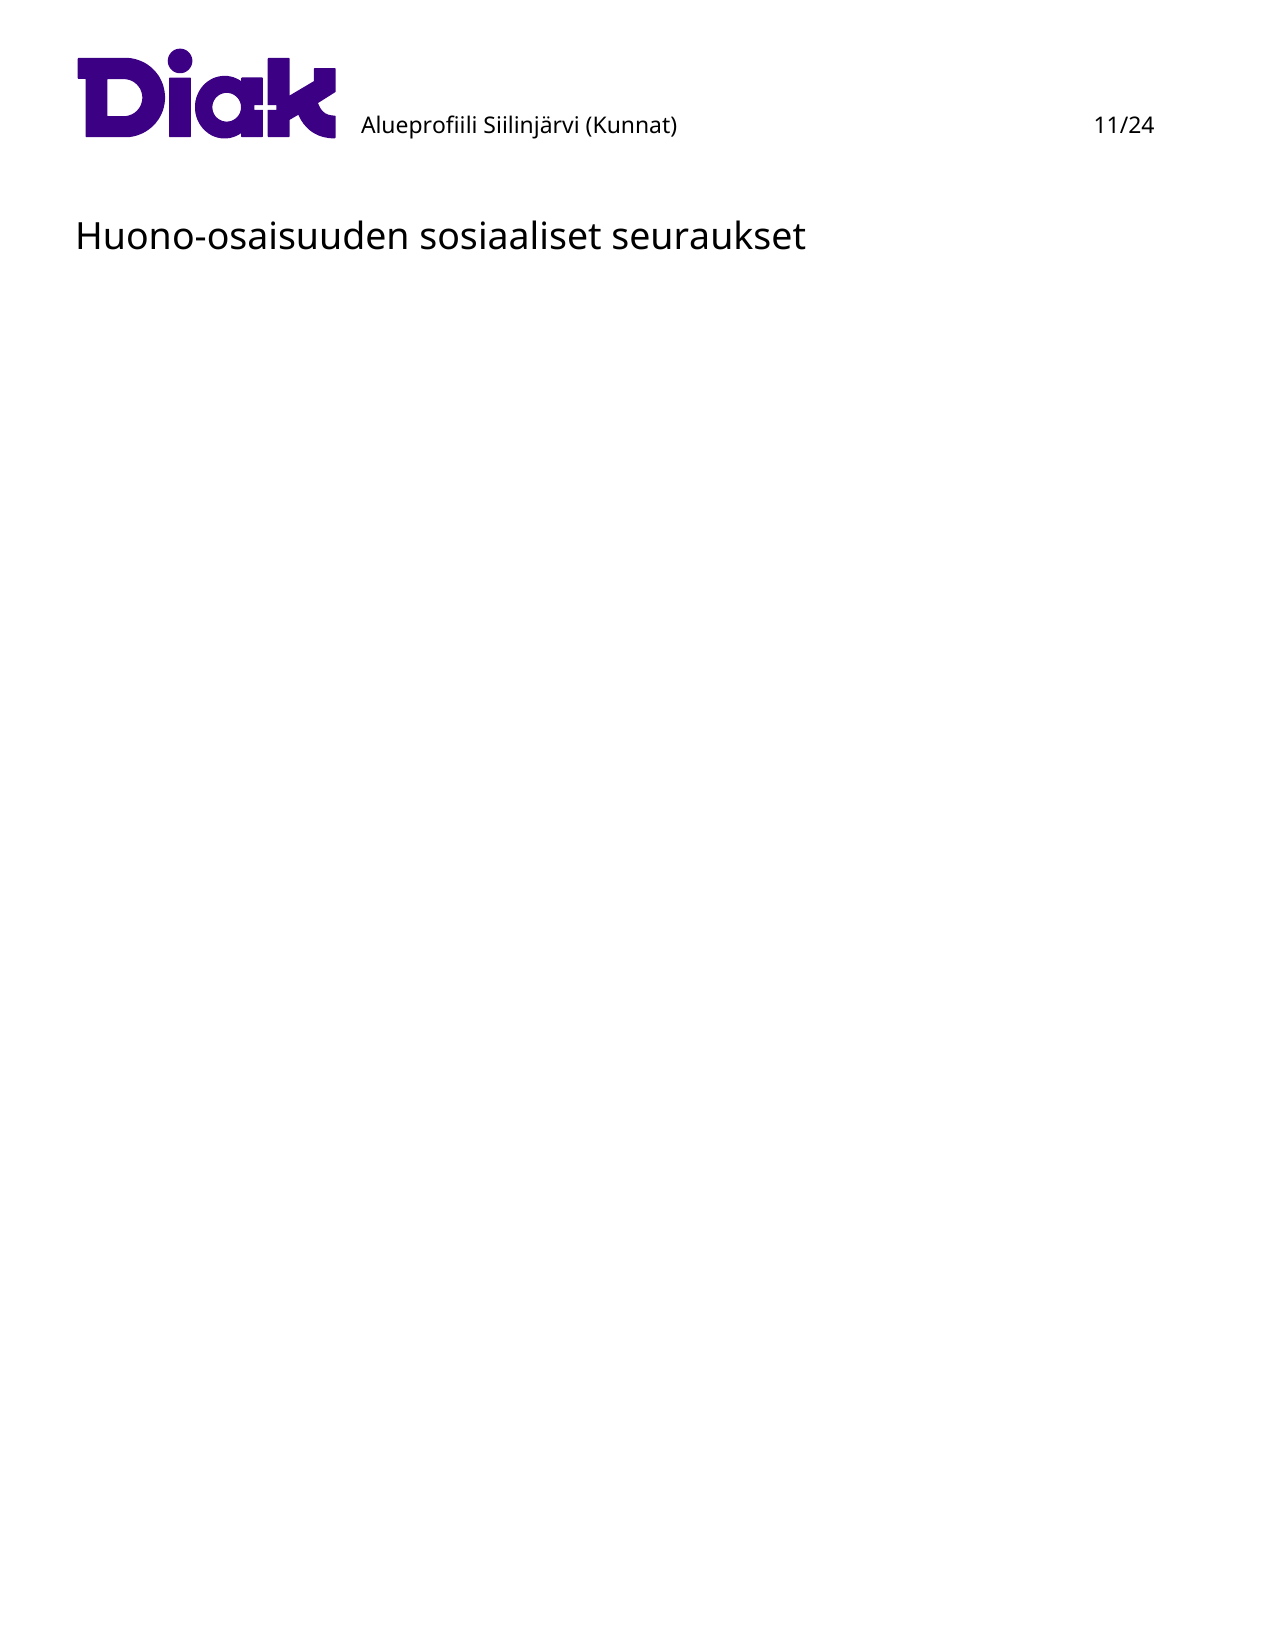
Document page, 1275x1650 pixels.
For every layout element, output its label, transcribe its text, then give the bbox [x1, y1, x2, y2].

subtitle Huono-osaisuuden sosiaaliset seuraukset [75, 209, 1200, 261]
